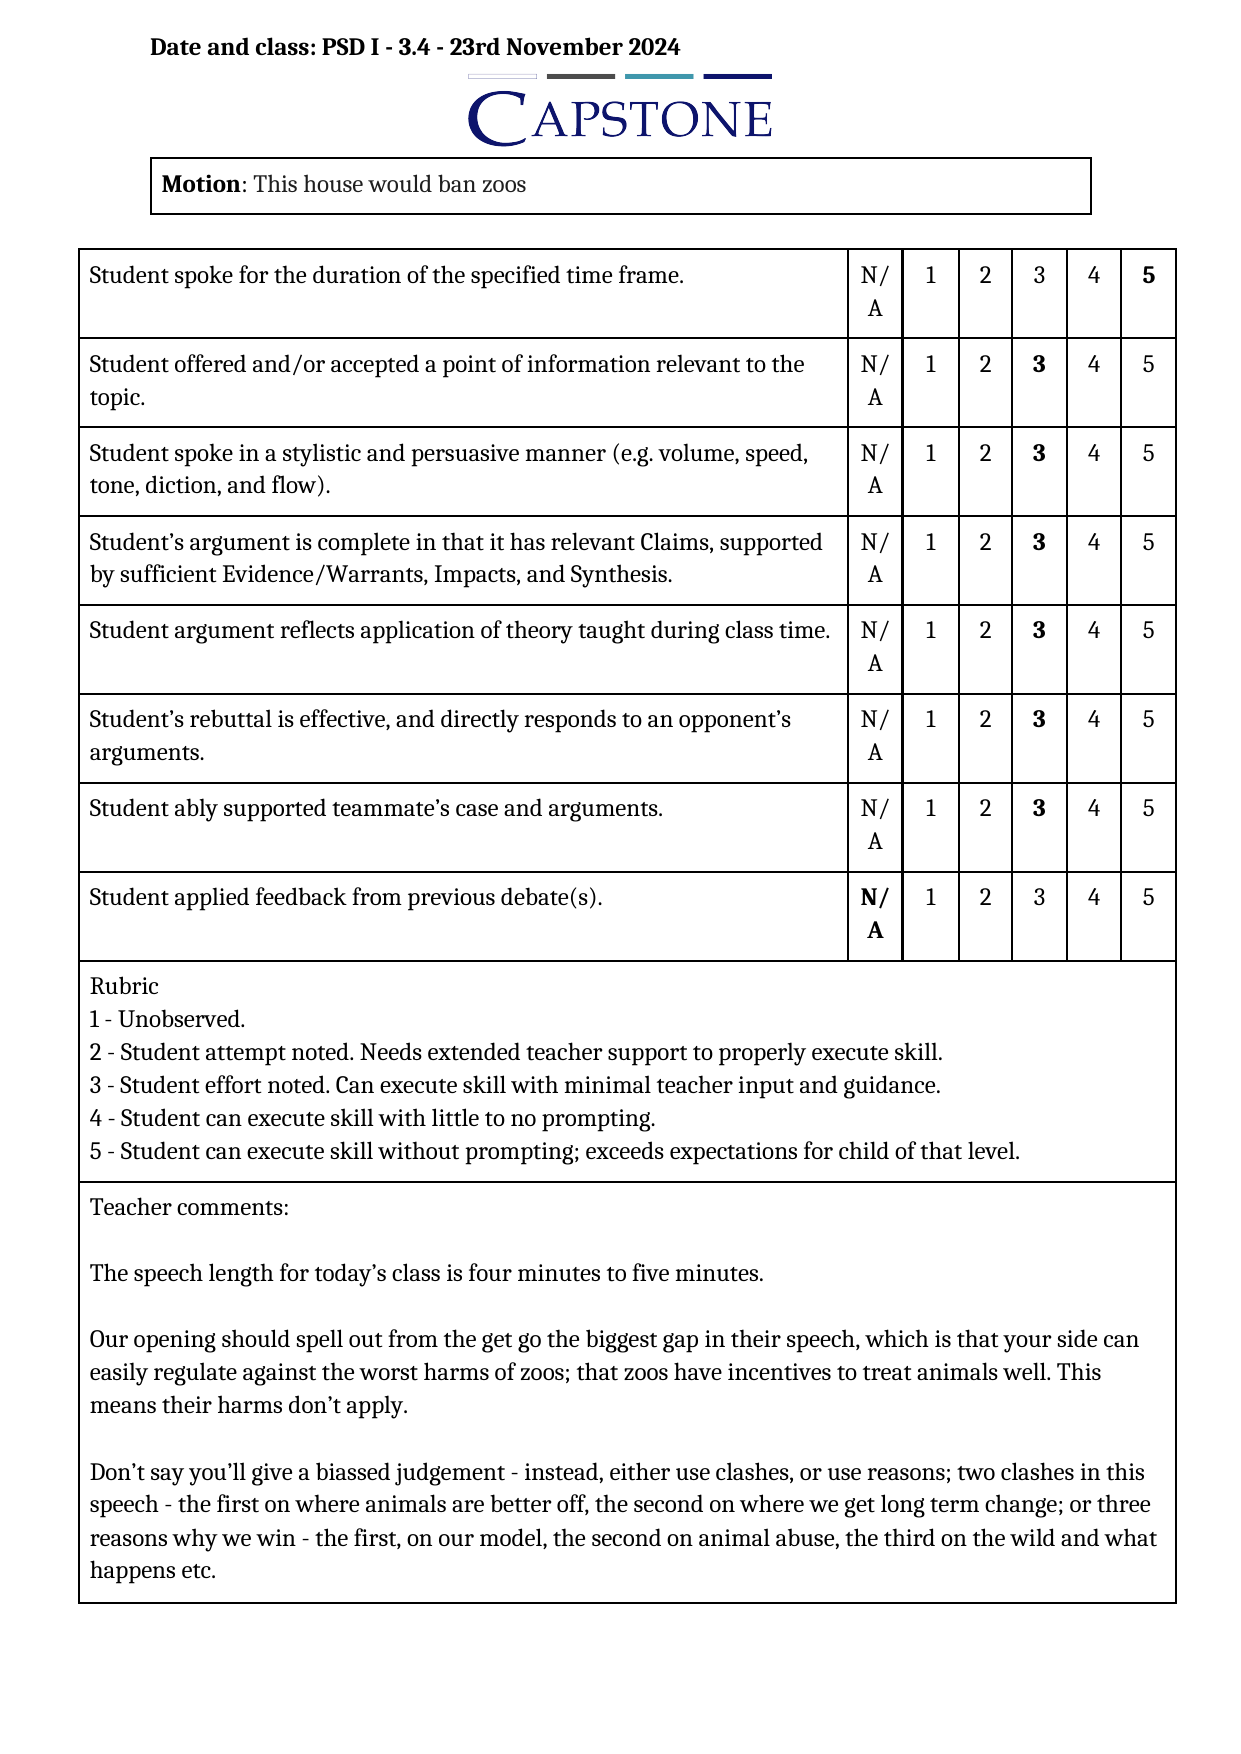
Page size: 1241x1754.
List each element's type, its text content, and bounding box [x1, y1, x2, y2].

table_cell 5 [1122, 784, 1175, 871]
table_cell 2 [960, 339, 1011, 426]
table_header N/A [849, 250, 901, 337]
table_cell 1 [904, 695, 958, 782]
table_cell 4 [1068, 606, 1120, 693]
table_cell 2 [960, 428, 1011, 515]
table_cell 5 [1122, 873, 1175, 960]
table_cell 2 [960, 784, 1011, 871]
table_cell N/A [849, 695, 901, 782]
table_cell Student offered and/or accepted a point of information relevant to the topic. [80, 339, 847, 426]
table_cell 1 [904, 517, 958, 604]
table_header 1 [904, 250, 958, 337]
table_cell Student argument reflects application of theory taught during class time. [80, 606, 847, 693]
table_cell 2 [960, 873, 1011, 960]
table_cell 3 [1013, 784, 1066, 871]
table_cell Student spoke in a stylistic and persuasive manner (e.g. volume, speed, tone, diction, and flow). [80, 428, 847, 515]
table_cell 2 [960, 695, 1011, 782]
table_cell 4 [1068, 873, 1120, 960]
table_cell 5 [1122, 339, 1175, 426]
table_header 5 [1122, 250, 1175, 337]
table_cell Student ably supported teammate’s case and arguments. [80, 784, 847, 871]
table_cell 1 [904, 606, 958, 693]
table_cell 3 [1013, 695, 1066, 782]
table_cell N/A [849, 339, 901, 426]
table_cell 5 [1122, 428, 1175, 515]
table_cell Student applied feedback from previous debate(s). [80, 873, 847, 960]
table_cell 5 [1122, 606, 1175, 693]
table_cell 4 [1068, 517, 1120, 604]
table_cell 4 [1068, 339, 1120, 426]
table_cell 4 [1068, 784, 1120, 871]
table_cell Student’s argument is complete in that it has relevant Claims, supported by sufficient Evidence/Warrants, Impacts, and Synthesis. [80, 517, 847, 604]
table_cell 3 [1013, 606, 1066, 693]
table_header Student spoke for the duration of the specified time frame. [80, 250, 847, 337]
table_cell 5 [1122, 517, 1175, 604]
table_cell 5 [1122, 695, 1175, 782]
table_cell 3 [1013, 517, 1066, 604]
table_cell N/A [849, 873, 901, 960]
table_cell N/A [849, 428, 901, 515]
table_cell Rubric 1 - Unobserved. 2 - Student attempt noted. Needs extended teacher support to properly execute skill. 3 - Student effort noted. Can execute skill with minimal teacher input and guidance. 4 - Student can execute skill with little to no prompting. 5 - Student can execute skill without prompting; exceeds expectations for child of that level. [80, 962, 1175, 1181]
table_cell 1 [904, 784, 958, 871]
table_header 2 [960, 250, 1011, 337]
table_cell 3 [1013, 428, 1066, 515]
table_header 3 [1013, 250, 1066, 337]
table_cell 1 [904, 339, 958, 426]
table_header 4 [1068, 250, 1120, 337]
table_cell 3 [1013, 873, 1066, 960]
table_cell 4 [1068, 428, 1120, 515]
table_cell N/A [849, 606, 901, 693]
table_cell 4 [1068, 695, 1120, 782]
picture [460, 66, 781, 153]
table_cell Student’s rebuttal is effective, and directly responds to an opponent’s arguments. [80, 695, 847, 782]
table_cell 1 [904, 873, 958, 960]
table_cell 3 [1013, 339, 1066, 426]
table_cell 2 [960, 517, 1011, 604]
table_cell N/A [849, 784, 901, 871]
table_cell N/A [849, 517, 901, 604]
table_header Motion: This house would ban zoos [152, 159, 1090, 213]
table_cell 2 [960, 606, 1011, 693]
table_cell 1 [904, 428, 958, 515]
